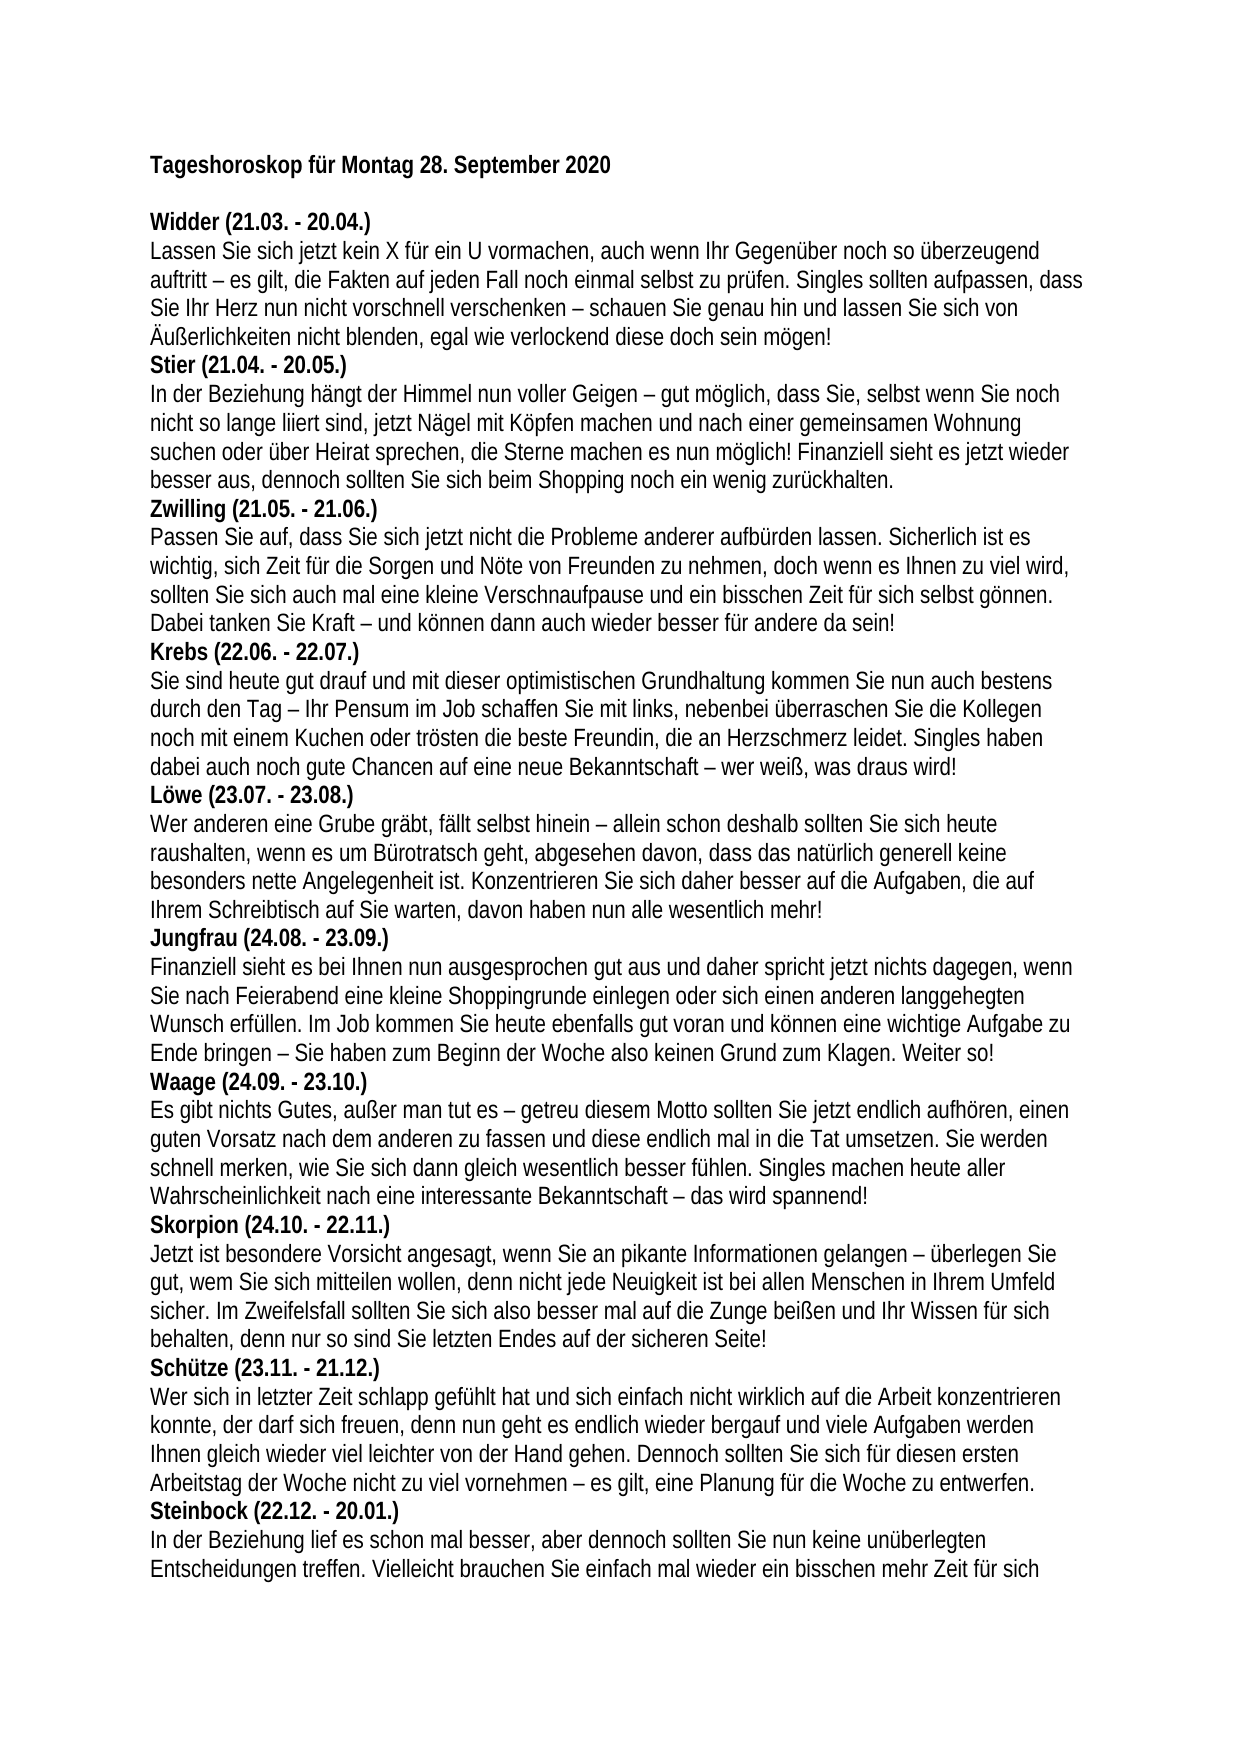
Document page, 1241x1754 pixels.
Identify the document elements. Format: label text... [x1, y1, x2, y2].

text Löwe (23.07. - 23.08.) [150, 780, 1090, 809]
text Finanziell sieht es bei Ihnen nun ausgesprochen gut aus und daher spricht jetzt nichts dagegen, wenn Sie nach Feierabend eine kleine Shoppingrunde einlegen oder sich einen anderen langgehegten Wunsch erfüllen. Im Job kommen Sie heute ebenfalls gut voran und können eine wichtige Aufgabe zu Ende bringen – Sie haben zum Beginn der Woche also keinen Grund zum Klagen. Weiter so! [150, 952, 1090, 1067]
text Es gibt nichts Gutes, außer man tut es – getreu diesem Motto sollten Sie jetzt endlich aufhören, einen guten Vorsatz nach dem anderen zu fassen und diese endlich mal in die Tat umsetzen. Sie werden schnell merken, wie Sie sich dann gleich wesentlich besser fühlen. Singles machen heute aller Wahrscheinlichkeit nach eine interessante Bekanntschaft – das wird spannend! [150, 1095, 1090, 1210]
text Passen Sie auf, dass Sie sich jetzt nicht die Probleme anderer aufbürden lassen. Sicherlich ist es wichtig, sich Zeit für die Sorgen und Nöte von Freunden zu nehmen, doch wenn es Ihnen zu viel wird, sollten Sie sich auch mal eine kleine Verschnaufpause und ein bisschen Zeit für sich selbst gönnen. Dabei tanken Sie Kraft – und können dann auch wieder besser für andere da sein! [150, 522, 1090, 637]
text Lassen Sie sich jetzt kein X für ein U vormachen, auch wenn Ihr Gegenüber noch so überzeugend auftritt – es gilt, die Fakten auf jeden Fall noch einmal selbst zu prüfen. Singles sollten aufpassen, dass Sie Ihr Herz nun nicht vorschnell verschenken – schauen Sie genau hin und lassen Sie sich von Äußerlichkeiten nicht blenden, egal wie verlockend diese doch sein mögen! [150, 236, 1090, 351]
text Krebs (22.06. - 22.07.) [150, 637, 1090, 666]
text Jetzt ist besondere Vorsicht angesagt, wenn Sie an pikante Informationen gelangen – überlegen Sie gut, wem Sie sich mitteilen wollen, denn nicht jede Neuigkeit ist bei allen Menschen in Ihrem Umfeld sicher. Im Zweifelsfall sollten Sie sich also besser mal auf die Zunge beißen und Ihr Wissen für sich behalten, denn nur so sind Sie letzten Endes auf der sicheren Seite! [150, 1238, 1090, 1353]
text Zwilling (21.05. - 21.06.) [150, 494, 1090, 522]
text Tageshoroskop für Montag 28. September 2020 [150, 150, 1090, 179]
text Steinbock (22.12. - 20.01.) [150, 1496, 1090, 1525]
text Stier (21.04. - 20.05.) [150, 351, 1090, 379]
text Wer sich in letzter Zeit schlapp gefühlt hat und sich einfach nicht wirklich auf die Arbeit konzentrieren konnte, der darf sich freuen, denn nun geht es endlich wieder bergauf und viele Aufgaben werden Ihnen gleich wieder viel leichter von der Hand gehen. Dennoch sollten Sie sich für diesen ersten Arbeitstag der Woche nicht zu viel vornehmen – es gilt, eine Planung für die Woche zu entwerfen. [150, 1382, 1090, 1496]
text Waage (24.09. - 23.10.) [150, 1067, 1090, 1095]
text Skorpion (24.10. - 22.11.) [150, 1210, 1090, 1238]
text Wer anderen eine Grube gräbt, fällt selbst hinein – allein schon deshalb sollten Sie sich heute raushalten, wenn es um Bürotratsch geht, abgesehen davon, dass das natürlich generell keine besonders nette Angelegenheit ist. Konzentrieren Sie sich daher besser auf die Aufgaben, die auf Ihrem Schreibtisch auf Sie warten, davon haben nun alle wesentlich mehr! [150, 809, 1090, 923]
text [150, 1525, 1090, 1582]
text Sie sind heute gut drauf und mit dieser optimistischen Grundhaltung kommen Sie nun auch bestens durch den Tag – Ihr Pensum im Job schaffen Sie mit links, nebenbei überraschen Sie die Kollegen noch mit einem Kuchen oder trösten die beste Freundin, die an Herzschmerz leidet. Singles haben dabei auch noch gute Chancen auf eine neue Bekanntschaft – wer weiß, was draus wird! [150, 666, 1090, 780]
text Widder (21.03. - 20.04.) [150, 207, 1090, 236]
text In der Beziehung hängt der Himmel nun voller Geigen – gut möglich, dass Sie, selbst wenn Sie noch nicht so lange liiert sind, jetzt Nägel mit Köpfen machen und nach einer gemeinsamen Wohnung suchen oder über Heirat sprechen, die Sterne machen es nun möglich! Finanziell sieht es jetzt wieder besser aus, dennoch sollten Sie sich beim Shopping noch ein wenig zurückhalten. [150, 379, 1090, 494]
text Jungfrau (24.08. - 23.09.) [150, 923, 1090, 952]
text Schütze (23.11. - 21.12.) [150, 1353, 1090, 1382]
